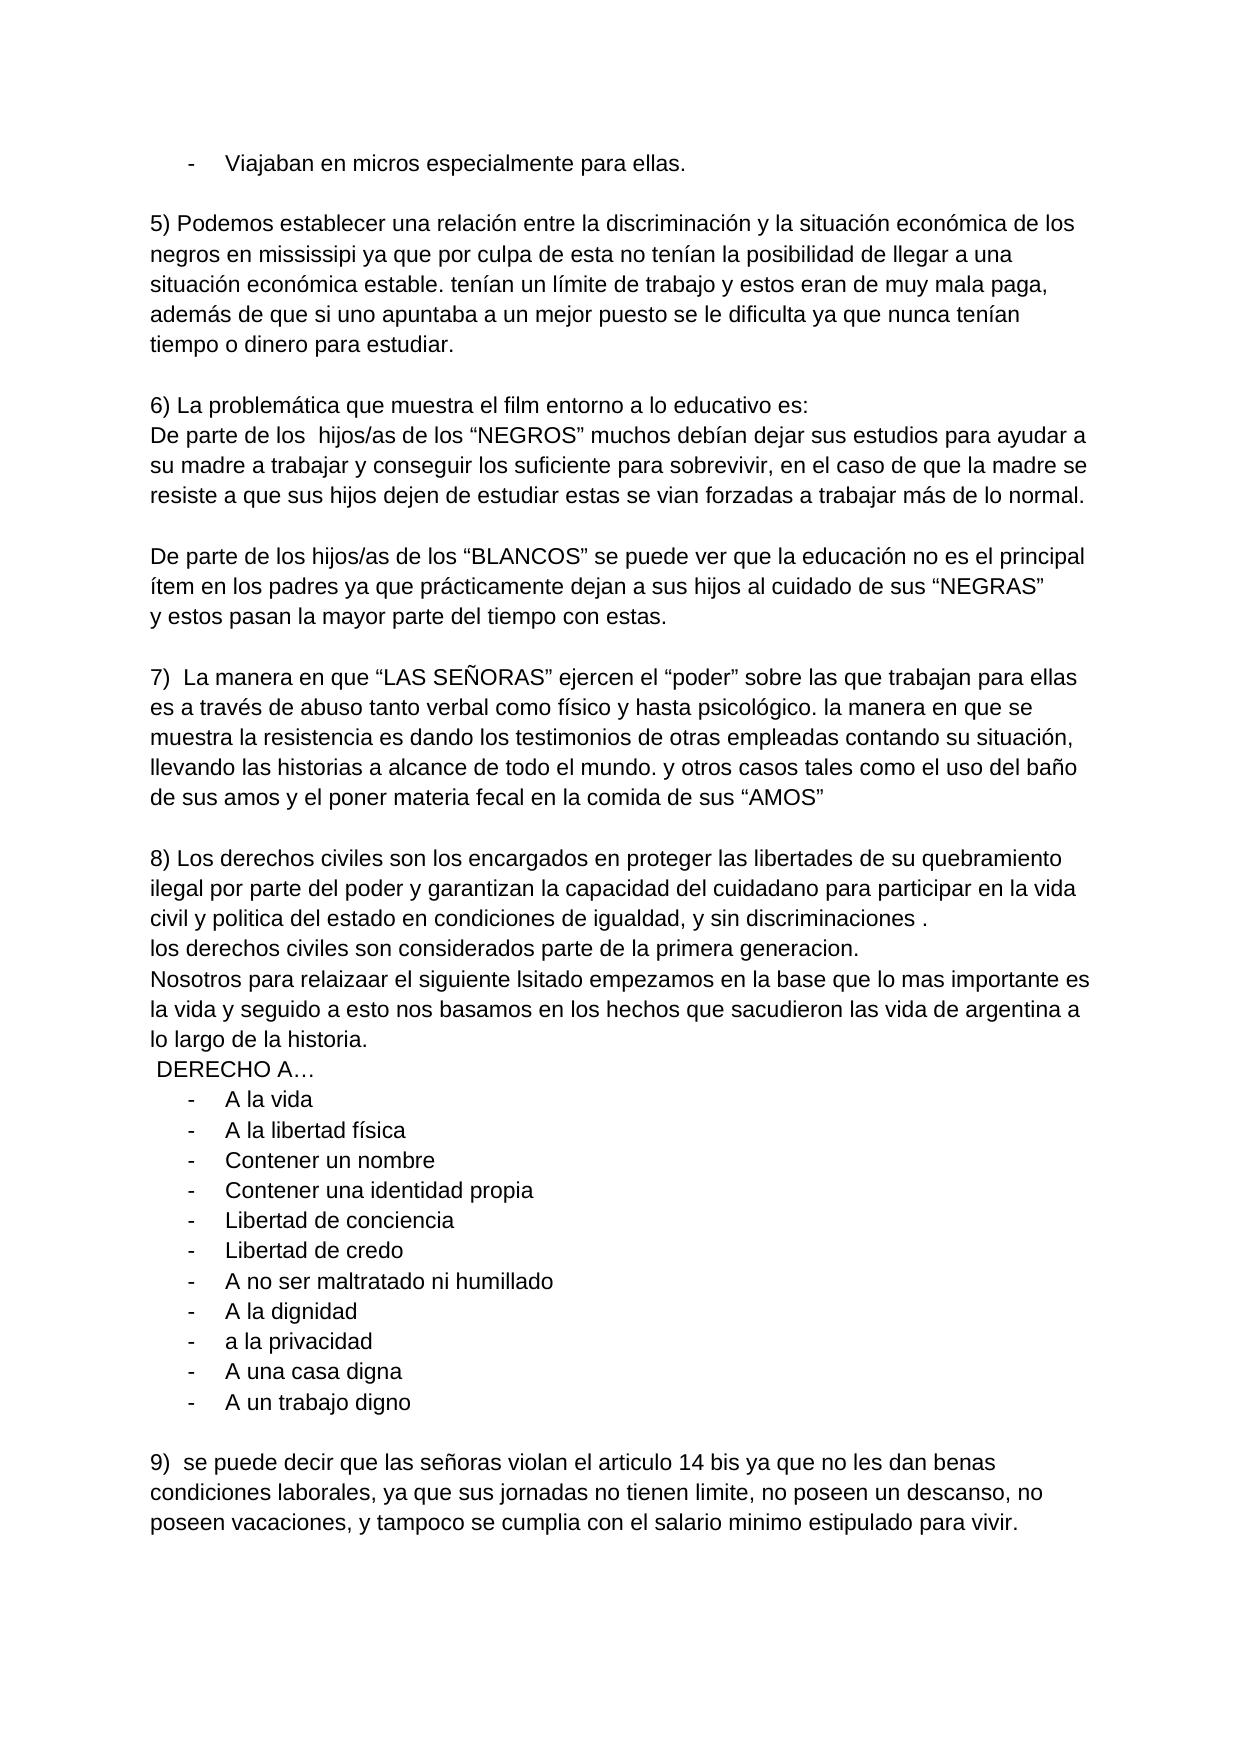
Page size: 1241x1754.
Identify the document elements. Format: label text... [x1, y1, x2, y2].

list A un trabajo digno [187, 1388, 1090, 1415]
text y estos pasan la mayor parte del tiempo con estas. [150, 603, 1090, 629]
text 9) se puede decir que las señoras violan el articulo 14 bis ya que no les dan benas condiciones laborales, ya que sus jornadas no tienen limite, no poseen un descanso, no poseen vacaciones, y tampoco se cumplia con el salario minimo estipulado para vivir. [150, 1449, 1090, 1536]
list A la libertad física [187, 1117, 1090, 1143]
list A una casa digna [187, 1358, 1090, 1385]
list A la dignidad [187, 1298, 1090, 1324]
list Viajaban en micros especialmente para ellas. [187, 150, 1090, 176]
text 8) Los derechos civiles son los encargados en proteger las libertades de su quebramiento ilegal por parte del poder y garantizan la capacidad del cuidadano para participar en la vida civil y politica del estado en condiciones de igualdad, y sin discriminaciones . [150, 845, 1090, 932]
text De parte de los hijos/as de los “NEGROS” muchos debían dejar sus estudios para ayudar a su madre a trabajar y conseguir los suficiente para sobrevivir, en el caso de que la madre se resiste a que sus hijos dejen de estudiar estas se vian forzadas a trabajar más de lo normal. [150, 422, 1090, 509]
list Libertad de credo [187, 1237, 1090, 1264]
text DERECHO A… [150, 1056, 1090, 1083]
list Contener un nombre [187, 1147, 1090, 1173]
list A no ser maltratado ni humillado [187, 1268, 1090, 1294]
text De parte de los hijos/as de los “BLANCOS” se puede ver que la educación no es el principal ítem en los padres ya que prácticamente dejan a sus hijos al cuidado de sus “NEGRAS” [150, 543, 1090, 599]
text 6) La problemática que muestra el film entorno a lo educativo es: [150, 392, 1090, 418]
list a la privacidad [187, 1328, 1090, 1354]
text 7) La manera en que “LAS SEÑORAS” ejercen el “poder” sobre las que trabajan para ellas es a través de abuso tanto verbal como físico y hasta psicológico. la manera en que se muestra la resistencia es dando los testimonios de otras empleadas contando su situación, llevando las historias a alcance de todo el mundo. y otros casos tales como el uso del baño de sus amos y el poner materia fecal en la comida de sus “AMOS” [150, 663, 1090, 811]
text 5) Podemos establecer una relación entre la discriminación y la situación económica de los negros en mississipi ya que por culpa de esta no tenían la posibilidad de llegar a una situación económica estable. tenían un límite de trabajo y estos eran de muy mala paga, además de que si uno apuntaba a un mejor puesto se le dificulta ya que nunca tenían tiempo o dinero para estudiar. [150, 210, 1090, 358]
text Nosotros para relaizaar el siguiente lsitado empezamos en la base que lo mas importante es la vida y seguido a esto nos basamos en los hechos que sacudieron las vida de argentina a lo largo de la historia. [150, 966, 1090, 1052]
list Libertad de conciencia [187, 1207, 1090, 1234]
text los derechos civiles son considerados parte de la primera generacion. [150, 935, 1090, 962]
list A la vida [187, 1086, 1090, 1113]
list Contener una identidad propia [187, 1177, 1090, 1203]
